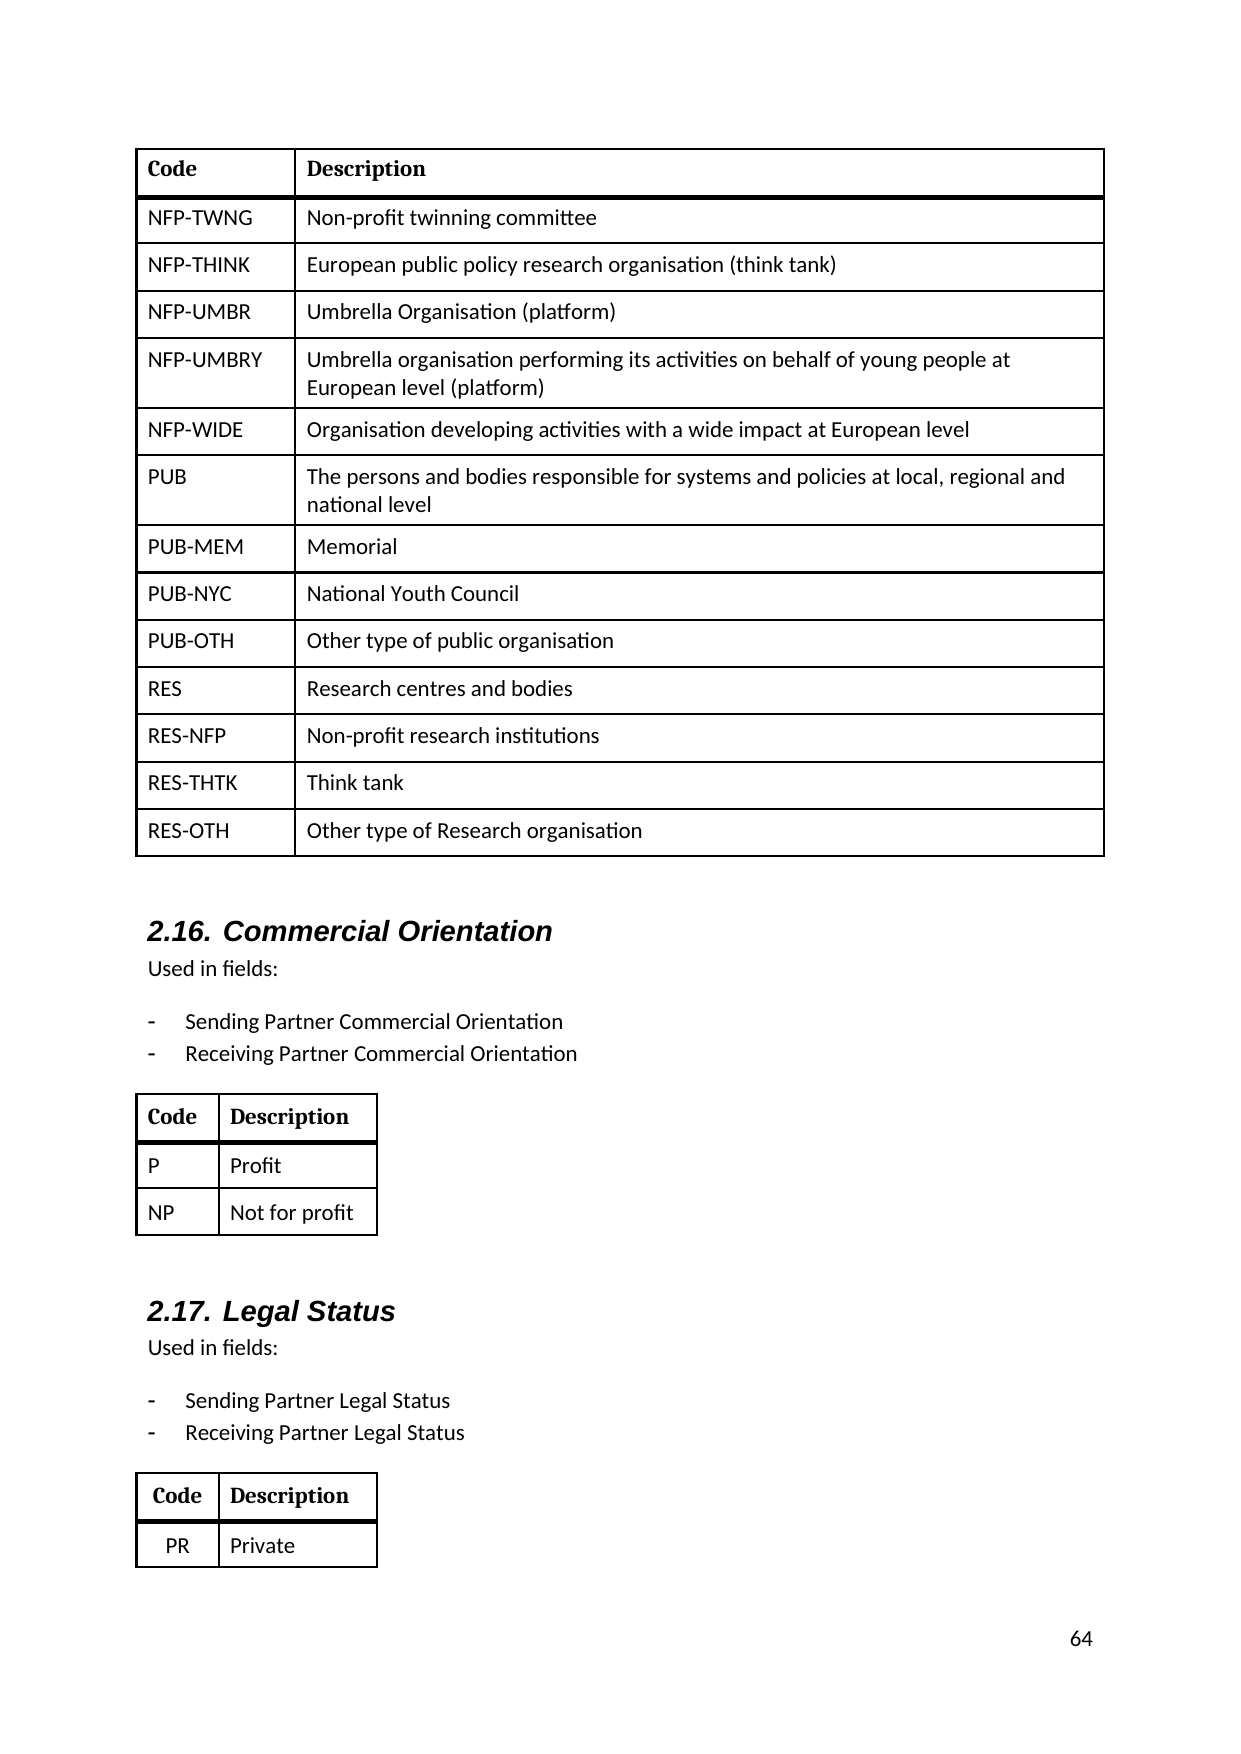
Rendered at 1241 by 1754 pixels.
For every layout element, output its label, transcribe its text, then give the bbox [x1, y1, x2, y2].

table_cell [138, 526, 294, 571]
list Receiving Partner Commercial Orientation [148, 1039, 1093, 1067]
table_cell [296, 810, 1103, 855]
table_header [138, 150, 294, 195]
list Sending Partner Commercial Orientation [148, 1007, 1093, 1035]
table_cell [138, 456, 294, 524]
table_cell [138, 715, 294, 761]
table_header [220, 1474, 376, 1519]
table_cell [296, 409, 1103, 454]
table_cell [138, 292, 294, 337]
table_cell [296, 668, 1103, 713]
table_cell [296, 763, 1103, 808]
list Receiving Partner Legal Status [148, 1418, 1093, 1447]
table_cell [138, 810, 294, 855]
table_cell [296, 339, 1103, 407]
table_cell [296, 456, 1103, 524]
subtitle Commercial Orientation [147, 914, 1093, 948]
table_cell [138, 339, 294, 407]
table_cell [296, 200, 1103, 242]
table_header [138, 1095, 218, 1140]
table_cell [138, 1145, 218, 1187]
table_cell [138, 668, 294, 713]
text Used in fields: [148, 1333, 1093, 1361]
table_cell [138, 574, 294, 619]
subtitle Legal Status [147, 1293, 1093, 1327]
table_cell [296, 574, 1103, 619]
list Sending Partner Legal Status [148, 1386, 1093, 1414]
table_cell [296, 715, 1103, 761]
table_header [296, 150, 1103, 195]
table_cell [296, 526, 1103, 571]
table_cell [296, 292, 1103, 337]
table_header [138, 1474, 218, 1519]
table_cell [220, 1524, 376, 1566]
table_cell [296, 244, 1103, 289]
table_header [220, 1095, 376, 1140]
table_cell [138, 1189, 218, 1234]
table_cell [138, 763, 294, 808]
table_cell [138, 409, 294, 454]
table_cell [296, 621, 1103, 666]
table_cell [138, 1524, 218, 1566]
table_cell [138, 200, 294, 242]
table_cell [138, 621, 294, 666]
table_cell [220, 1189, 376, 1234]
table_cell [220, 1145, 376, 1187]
text Used in fields: [148, 954, 1093, 982]
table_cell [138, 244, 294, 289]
